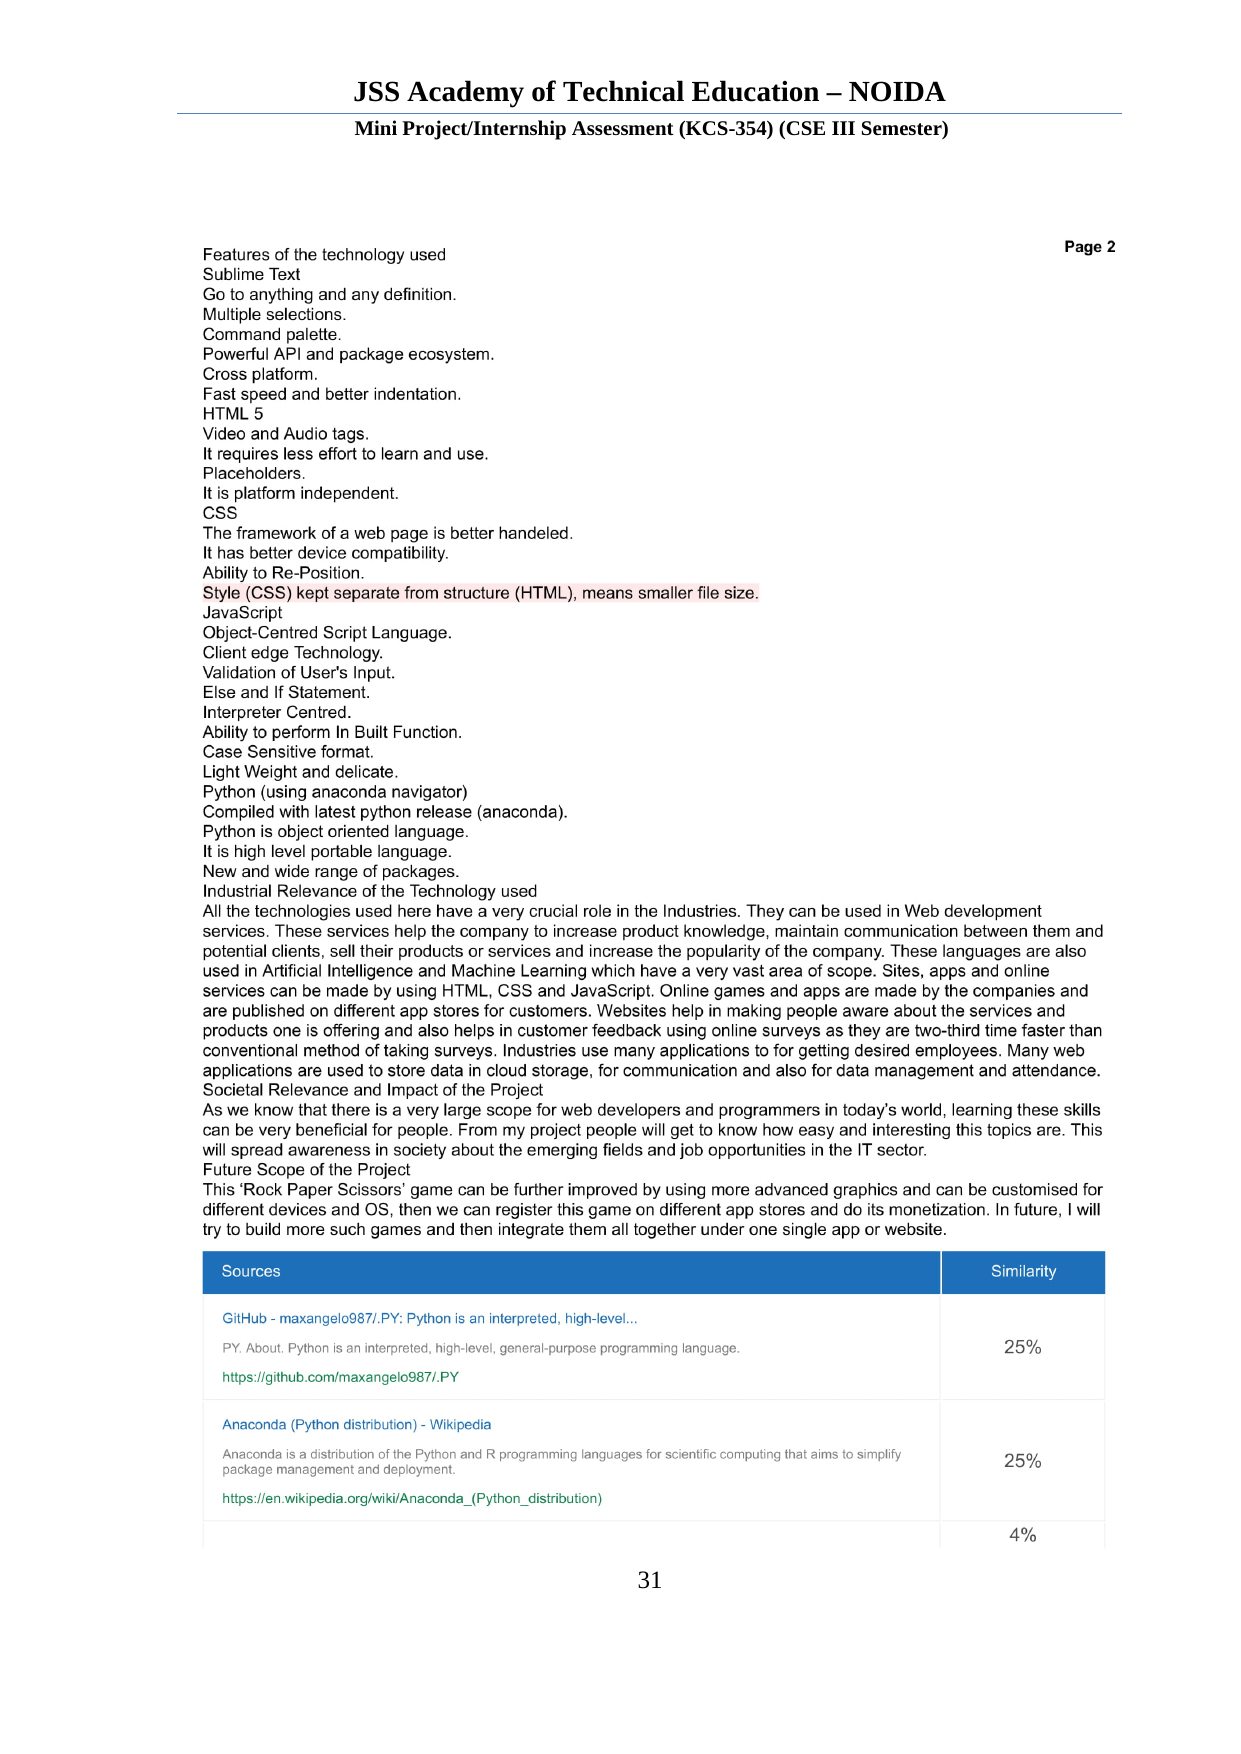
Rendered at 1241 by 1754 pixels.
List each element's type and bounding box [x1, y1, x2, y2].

picture [177, 229, 1123, 1564]
